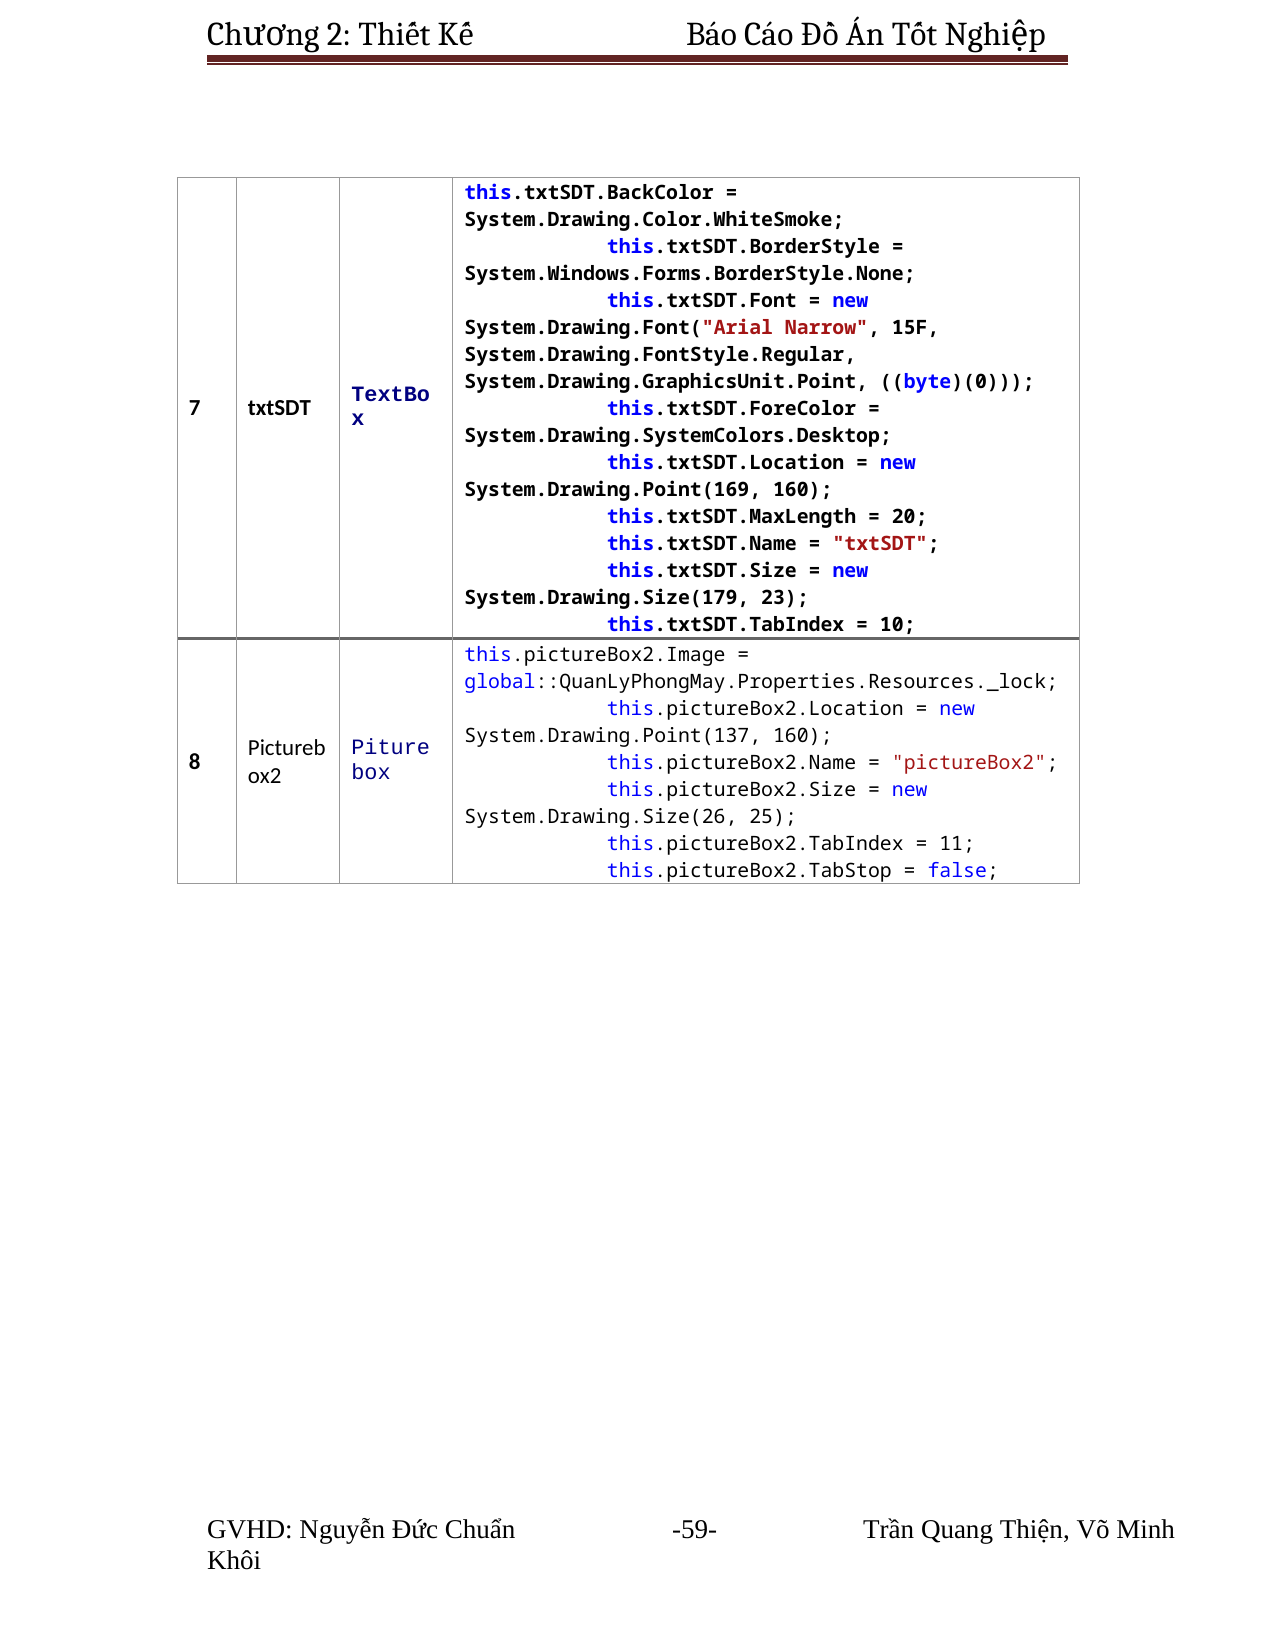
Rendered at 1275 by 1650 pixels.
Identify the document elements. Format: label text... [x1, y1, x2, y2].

table_cell this.pictureBox2.Image = global::QuanLyPhongMay.Properties.Resources._lock; this.pictureBox2.Location = new System.Drawing.Point(137, 160); this.pictureBox2.Name = "pictureBox2"; this.pictureBox2.Size = new System.Drawing.Size(26, 25); this.pictureBox2.TabIndex = 11; this.pictureBox2.TabStop = false; [453, 640, 1079, 883]
table_header this.txtSDT.BackColor = System.Drawing.Color.WhiteSmoke; this.txtSDT.BorderStyle = System.Windows.Forms.BorderStyle.None; this.txtSDT.Font = new System.Drawing.Font("Arial Narrow", 15F, System.Drawing.FontStyle.Regular, System.Drawing.GraphicsUnit.Point, ((byte)(0))); this.txtSDT.ForeColor = System.Drawing.SystemColors.Desktop; this.txtSDT.Location = new System.Drawing.Point(169, 160); this.txtSDT.MaxLength = 20; this.txtSDT.Name = "txtSDT"; this.txtSDT.Size = new System.Drawing.Size(179, 23); this.txtSDT.TabIndex = 10; [453, 178, 1079, 637]
table_header 7 [178, 178, 236, 637]
table_cell Piturebox [340, 640, 452, 883]
table_cell Picturebox2 [237, 640, 339, 883]
table_header txtSDT [237, 178, 339, 637]
table_header TextBox [340, 178, 452, 637]
table_cell 8 [178, 640, 236, 883]
